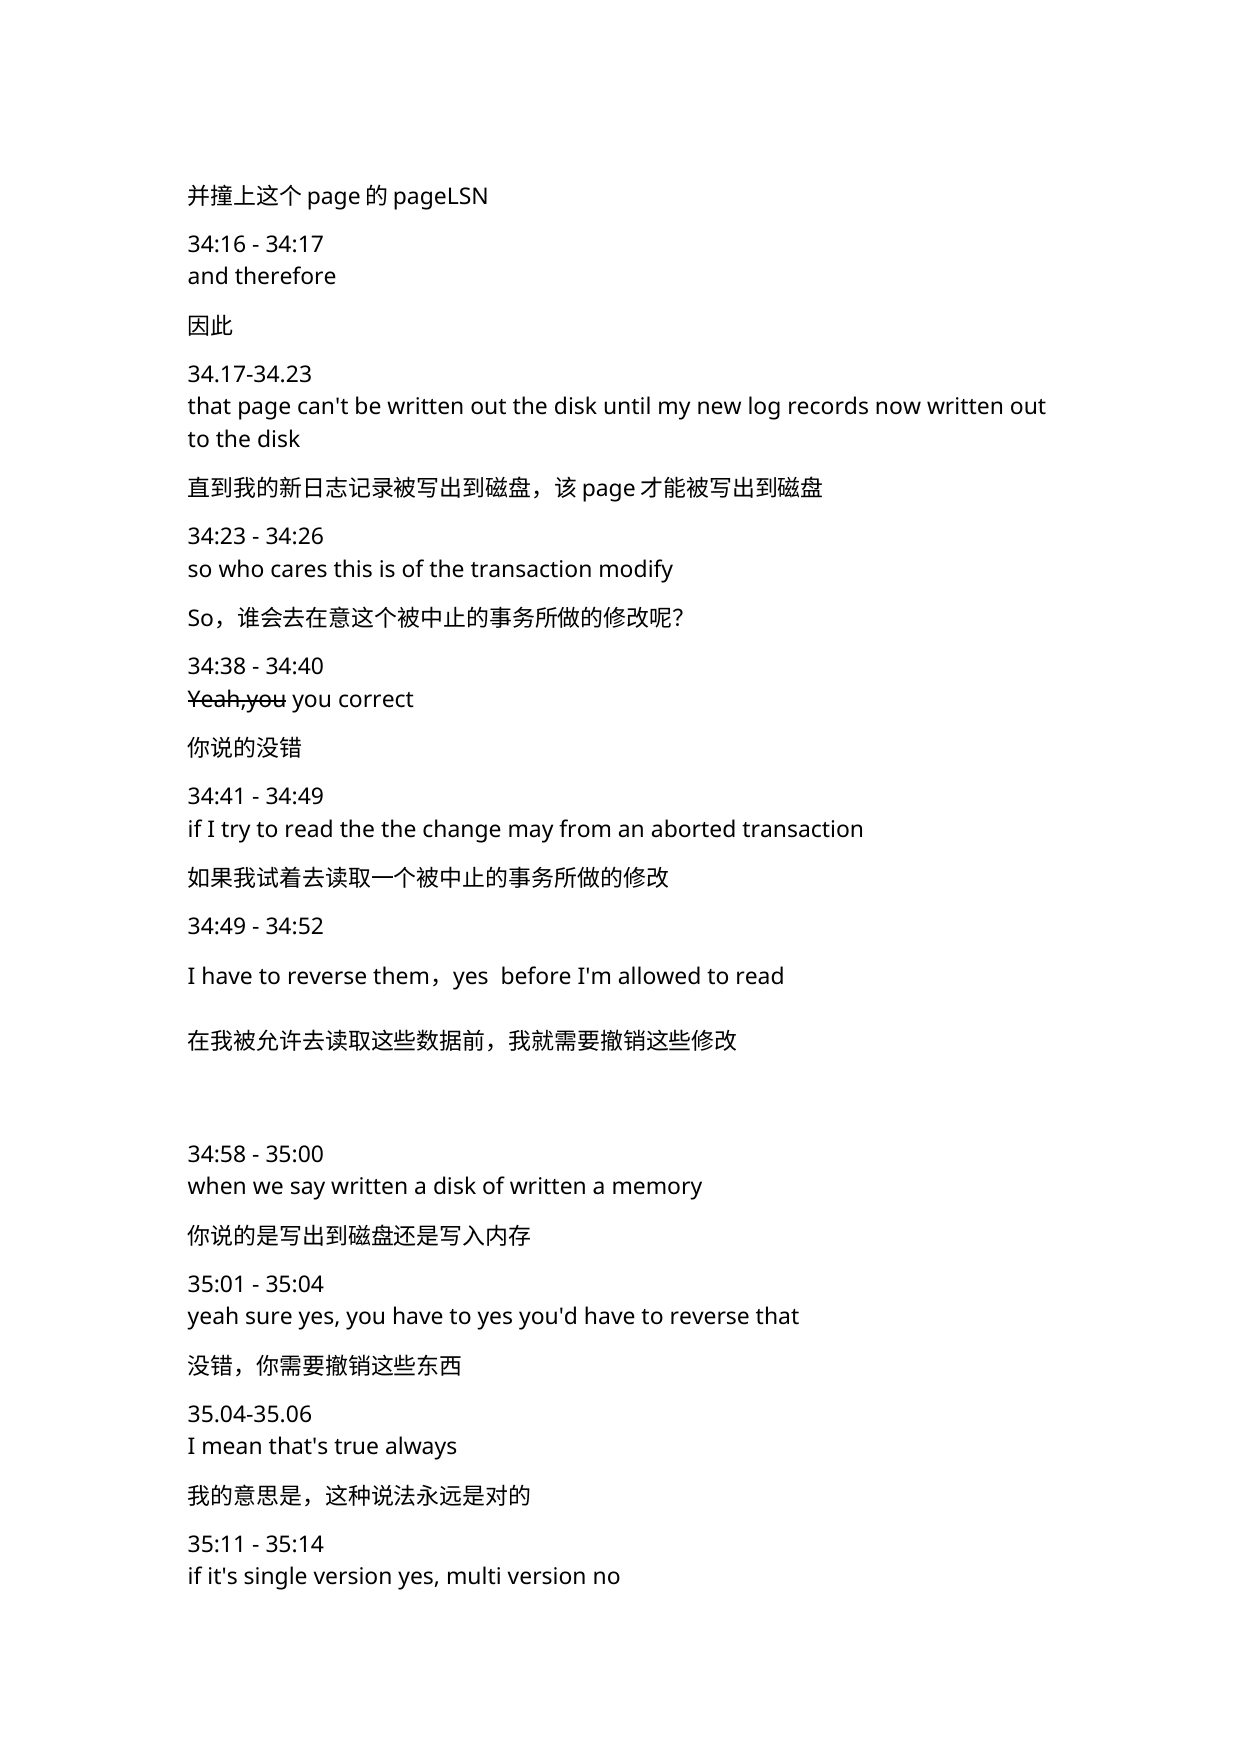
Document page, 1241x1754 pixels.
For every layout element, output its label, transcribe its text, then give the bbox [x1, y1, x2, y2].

text 35:01 - 35:04 [187, 1267, 1053, 1299]
text so who cares this is of the transaction modify [187, 552, 1053, 584]
text 并撞上这个page的pageLSN [187, 162, 1053, 227]
text Yeah,you you correct [187, 682, 1053, 714]
text if it's single version yes, multi version no [187, 1559, 1053, 1592]
text 我的意思是，这种说法永远是对的 [187, 1462, 1053, 1527]
text 34:23 - 34:26 [187, 519, 1053, 552]
text 你说的是写出到磁盘还是写入内存 [187, 1202, 1053, 1267]
text 因此 [187, 292, 1053, 357]
text and therefore [187, 259, 1053, 292]
text when we say written a disk of written a memory [187, 1169, 1053, 1202]
text I mean that's true always [187, 1429, 1053, 1462]
text 如果我试着去读取一个被中止的事务所做的修改 [187, 844, 1053, 909]
text 34:38 - 34:40 [187, 649, 1053, 682]
text that page can't be written out the disk until my new log records now written out to the disk [187, 389, 1053, 454]
text 35.04-35.06 [187, 1397, 1053, 1429]
text So，谁会去在意这个被中止的事务所做的修改呢？ [187, 584, 1053, 649]
text 34:58 - 35:00 [187, 1137, 1053, 1169]
text 34.17-34.23 [187, 357, 1053, 389]
text 直到我的新日志记录被写出到磁盘，该page才能被写出到磁盘 [187, 454, 1053, 519]
text 34:16 - 34:17 [187, 227, 1053, 259]
text 34:49 - 34:52 [187, 909, 1053, 942]
text if I try to read the the change may from an aborted transaction [187, 812, 1053, 844]
text 没错，你需要撤销这些东西 [187, 1332, 1053, 1397]
text 34:41 - 34:49 [187, 779, 1053, 812]
text 你说的没错 [187, 714, 1053, 779]
text yeah sure yes, you have to yes you'd have to reverse that [187, 1299, 1053, 1332]
text 在我被允许去读取这些数据前，我就需要撤销这些修改 [187, 1007, 1053, 1072]
text I have to reverse them，yes before I'm allowed to read [187, 942, 1053, 1007]
text 35:11 - 35:14 [187, 1527, 1053, 1559]
